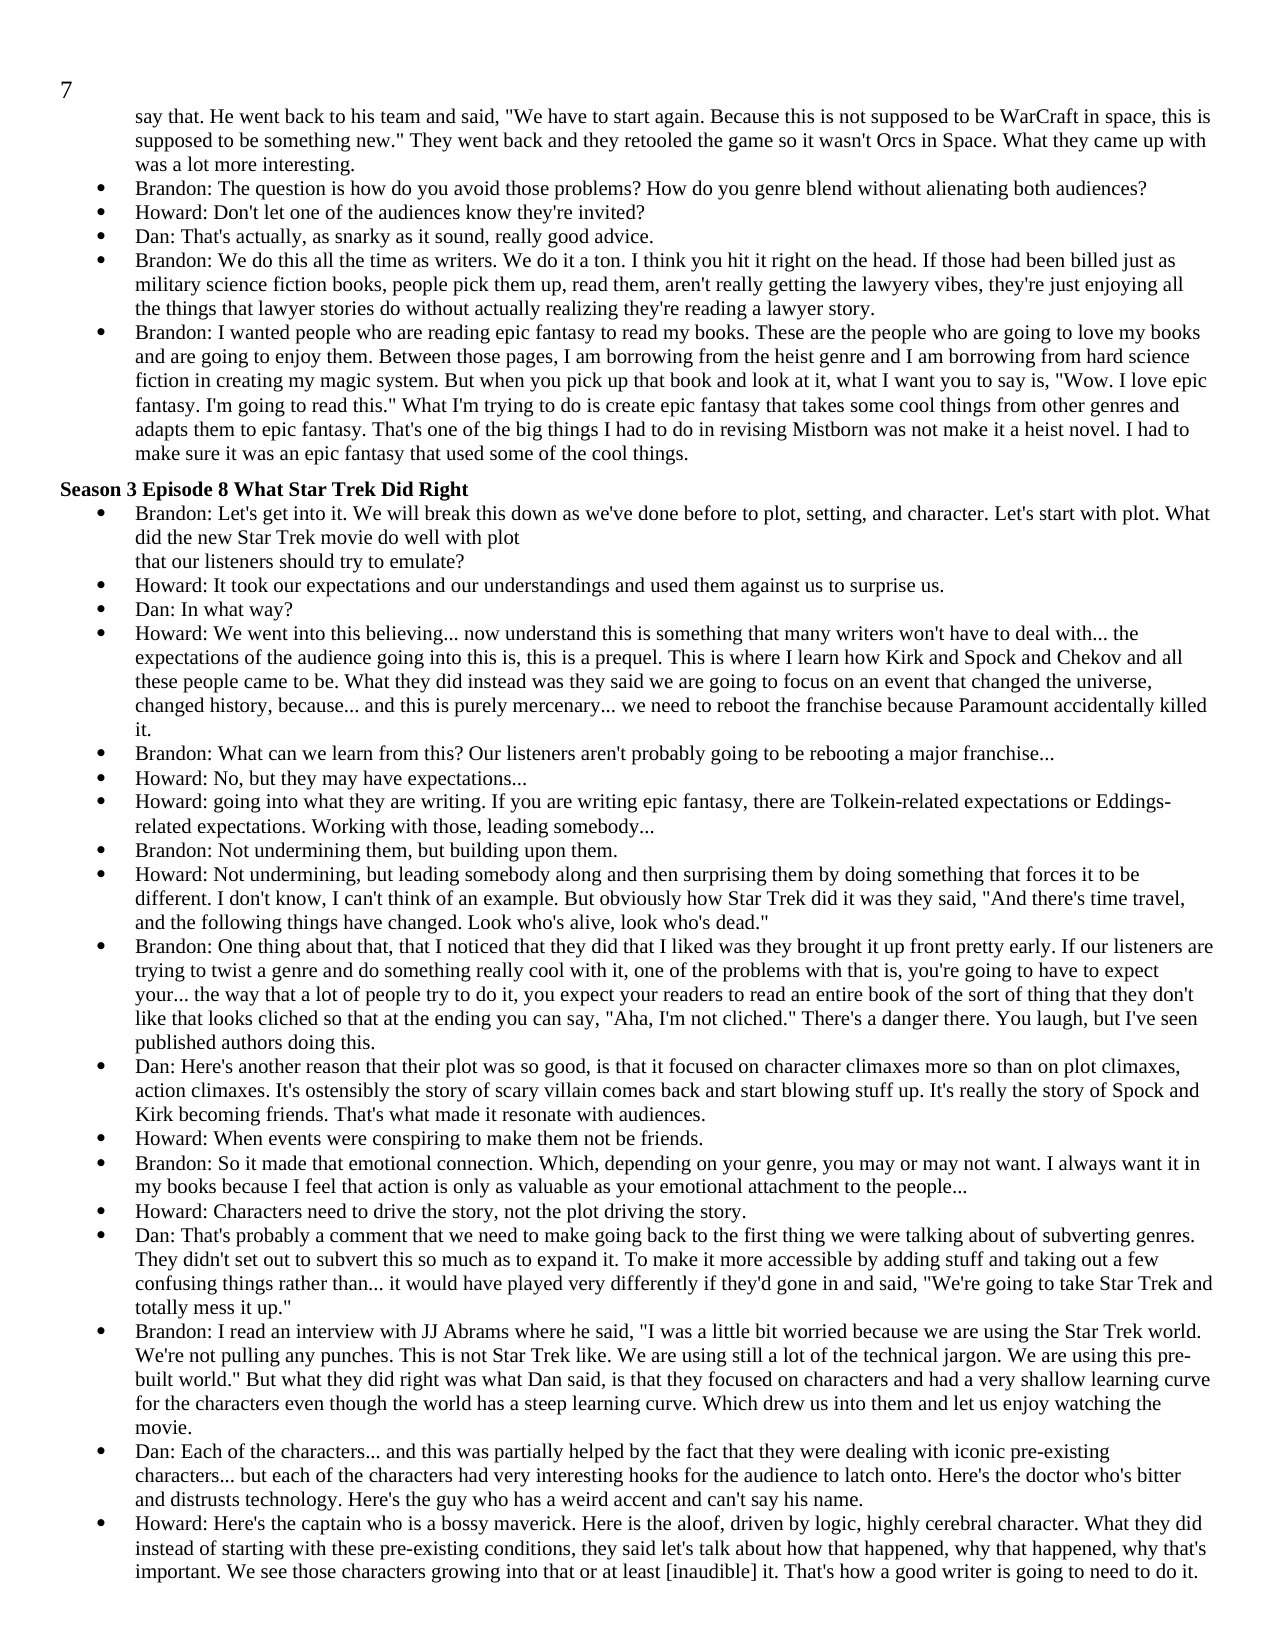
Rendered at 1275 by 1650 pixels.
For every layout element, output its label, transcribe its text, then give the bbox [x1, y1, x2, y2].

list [97, 104, 1215, 176]
list Howard: When events were conspiring to make them not be friends. [97, 1126, 1215, 1150]
list Howard: No, but they may have expectations... [97, 765, 1215, 789]
list Howard: Don't let one of the audiences know they're invited? [97, 200, 1215, 224]
list Brandon: Not undermining them, but building upon them. [97, 838, 1215, 862]
list Howard: Here's the captain who is a bossy maverick. Here is the aloof, driven by logic, highly cerebral character. What they did instead of starting with these pre-existing conditions, they said let's talk about how that happened, why that happened, why that's important. We see those characters growing into that or at least [inaudible] it. That's how a good writer is going to need to do it. [97, 1511, 1215, 1583]
subtitle Season 3 Episode 8 What Star Trek Did Right [60, 477, 1215, 501]
list Dan: That's probably a comment that we need to make going back to the first thing we were talking about of subverting genres. They didn't set out to subvert this so much as to expand it. To make it more accessible by adding stuff and taking out a few confusing things rather than... it would have played very differently if they'd gone in and said, "We're going to take Star Trek and totally mess it up." [97, 1223, 1215, 1319]
list Howard: It took our expectations and our understandings and used them against us to surprise us. [97, 573, 1215, 597]
list Dan: In what way? [97, 597, 1215, 621]
list Howard: We went into this believing... now understand this is something that many writers won't have to deal with... the expectations of the audience going into this is, this is a prequel. This is where I learn how Kirk and Spock and Chekov and all these people came to be. What they did instead was they said we are going to focus on an event that changed the universe, changed history, because... and this is purely mercenary... we need to reboot the franchise because Paramount accidentally killed it. [97, 621, 1215, 741]
list Brandon: We do this all the time as writers. We do it a ton. I think you hit it right on the head. If those had been billed just as military science fiction books, people pick them up, read them, aren't really getting the lawyery vibes, they're just enjoying all the things that lawyer stories do without actually realizing they're reading a lawyer story. [97, 248, 1215, 320]
list Dan: Each of the characters... and this was partially helped by the fact that they were dealing with iconic pre-existing characters... but each of the characters had very interesting hooks for the audience to latch onto. Here's the doctor who's bitter and distrusts technology. Here's the guy who has a weird accent and can't say his name. [97, 1439, 1215, 1511]
list Brandon: Let's get into it. We will break this down as we've done before to plot, setting, and character. Let's start with plot. What did the new Star Trek movie do well with plot that our listeners should try to emulate? [97, 501, 1215, 573]
list Brandon: The question is how do you avoid those problems? How do you genre blend without alienating both audiences? [97, 176, 1215, 200]
list Howard: Characters need to drive the story, not the plot driving the story. [97, 1198, 1215, 1223]
list Brandon: I read an interview with JJ Abrams where he said, "I was a little bit worried because we are using the Star Trek world. We're not pulling any punches. This is not Star Trek like. We are using still a lot of the technical jargon. We are using this pre-built world." But what they did right was what Dan said, is that they focused on characters and had a very shallow learning curve for the characters even though the world has a steep learning curve. Which drew us into them and let us enjoy watching the movie. [97, 1319, 1215, 1439]
list Dan: Here's another reason that their plot was so good, is that it focused on character climaxes more so than on plot climaxes, action climaxes. It's ostensibly the story of scary villain comes back and start blowing stuff up. It's really the story of Spock and Kirk becoming friends. That's what made it resonate with audiences. [97, 1054, 1215, 1126]
list Brandon: One thing about that, that I noticed that they did that I liked was they brought it up front pretty early. If our listeners are trying to twist a genre and do something really cool with it, one of the problems with that is, you're going to have to expect your... the way that a lot of people try to do it, you expect your readers to read an entire book of the sort of thing that they don't like that looks cliched so that at the ending you can say, "Aha, I'm not cliched." There's a danger there. You laugh, but I've seen published authors doing this. [97, 934, 1215, 1054]
list Brandon: I wanted people who are reading epic fantasy to read my books. These are the people who are going to love my books and are going to enjoy them. Between those pages, I am borrowing from the heist genre and I am borrowing from hard science fiction in creating my magic system. But when you pick up that book and look at it, what I want you to say is, "Wow. I love epic fantasy. I'm going to read this." What I'm trying to do is create epic fantasy that takes some cool things from other genres and adapts them to epic fantasy. That's one of the big things I had to do in revising Mistborn was not make it a heist novel. I had to make sure it was an epic fantasy that used some of the cool things. [97, 320, 1215, 465]
list Dan: That's actually, as snarky as it sound, really good advice. [97, 224, 1215, 248]
list Brandon: So it made that emotional connection. Which, depending on your genre, you may or may not want. I always want it in my books because I feel that action is only as valuable as your emotional attachment to the people... [97, 1150, 1215, 1198]
list Brandon: What can we learn from this? Our listeners aren't probably going to be rebooting a major franchise... [97, 741, 1215, 765]
list Howard: Not undermining, but leading somebody along and then surprising them by doing something that forces it to be different. I don't know, I can't think of an example. But obviously how Star Trek did it was they said, "And there's time travel, and the following things have changed. Look who's alive, look who's dead." [97, 862, 1215, 934]
list Howard: going into what they are writing. If you are writing epic fantasy, there are Tolkein-related expectations or Eddings-related expectations. Working with those, leading somebody... [97, 789, 1215, 838]
